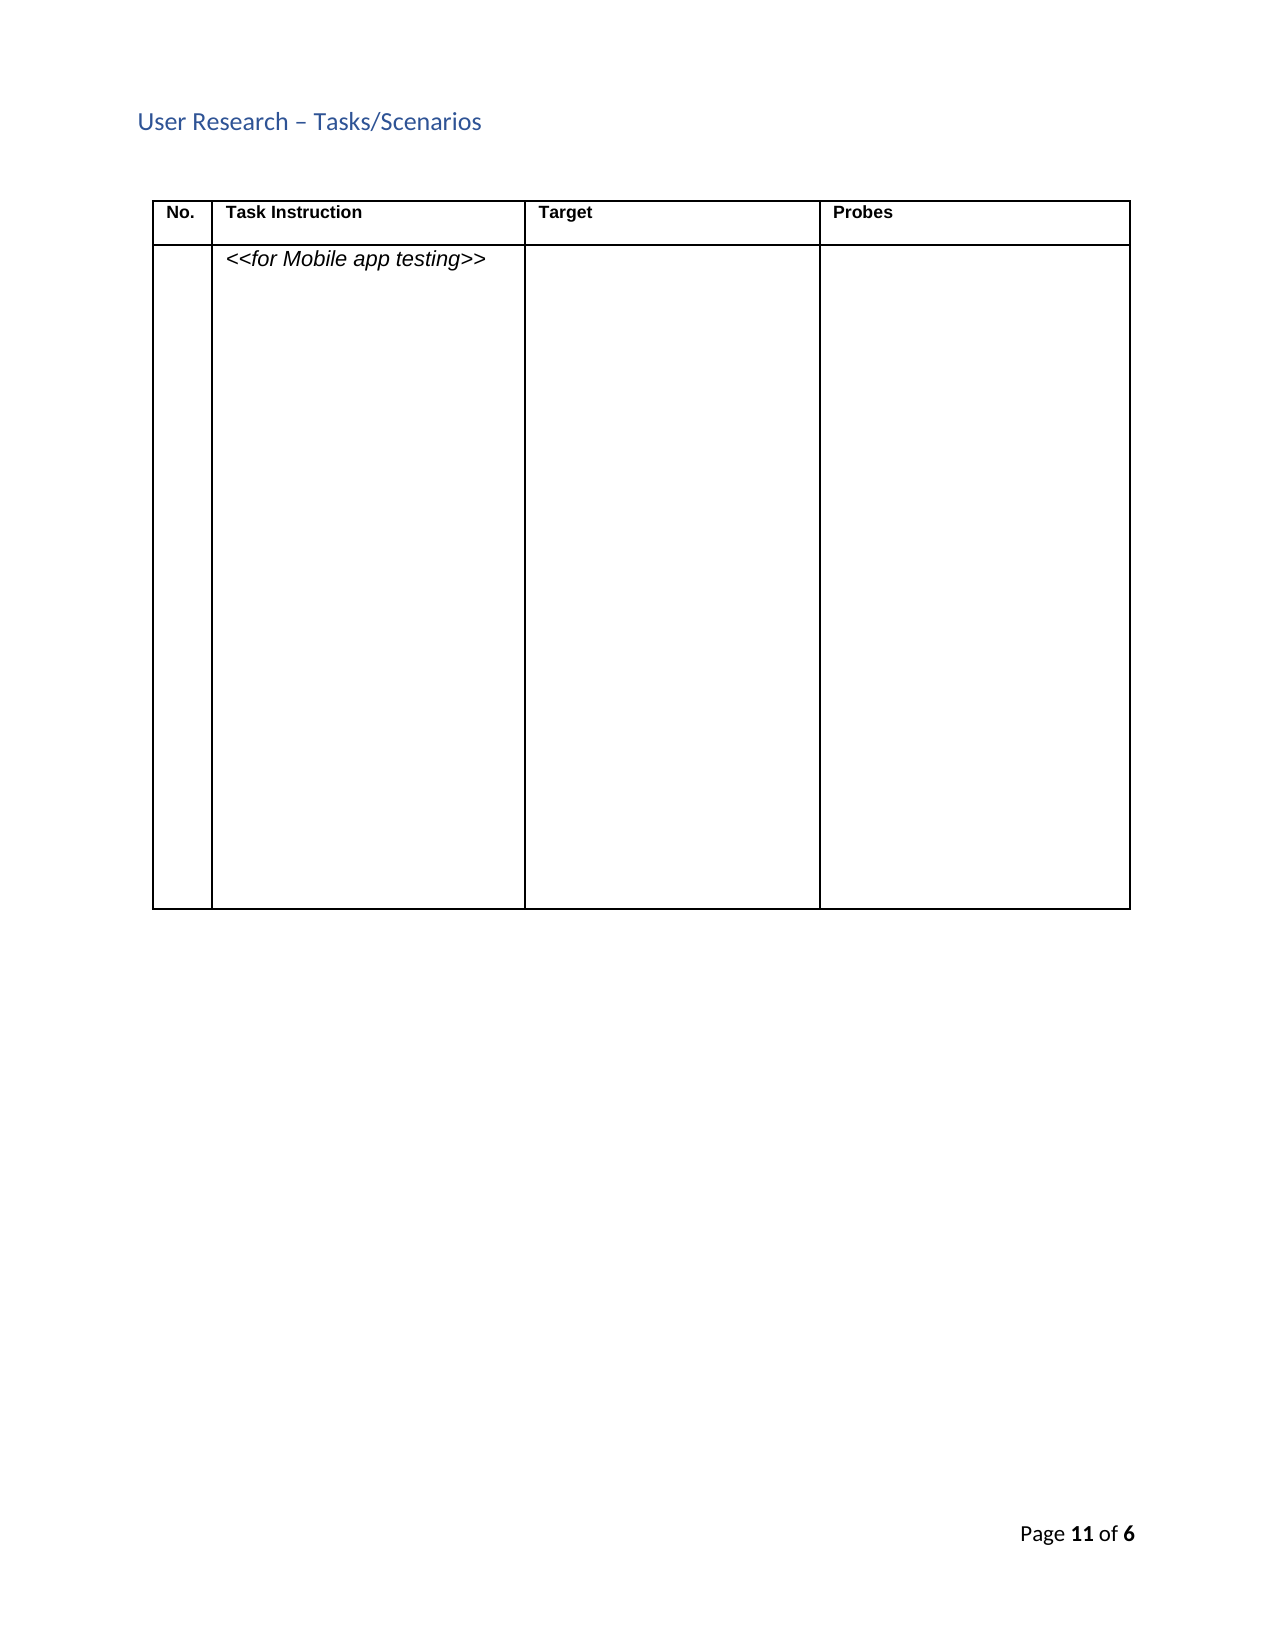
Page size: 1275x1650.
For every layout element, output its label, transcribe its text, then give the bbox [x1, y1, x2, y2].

table_header Probes [821, 202, 1129, 243]
table_cell [526, 246, 819, 908]
table_cell [821, 246, 1129, 908]
table_cell [154, 246, 211, 908]
table_header Task Instruction [213, 202, 524, 243]
table_header No. [154, 202, 211, 243]
table_header Target [526, 202, 819, 243]
table_cell <<for Mobile app testing>> [213, 246, 524, 908]
subtitle User Research – Tasks/Scenarios [137, 105, 1140, 137]
